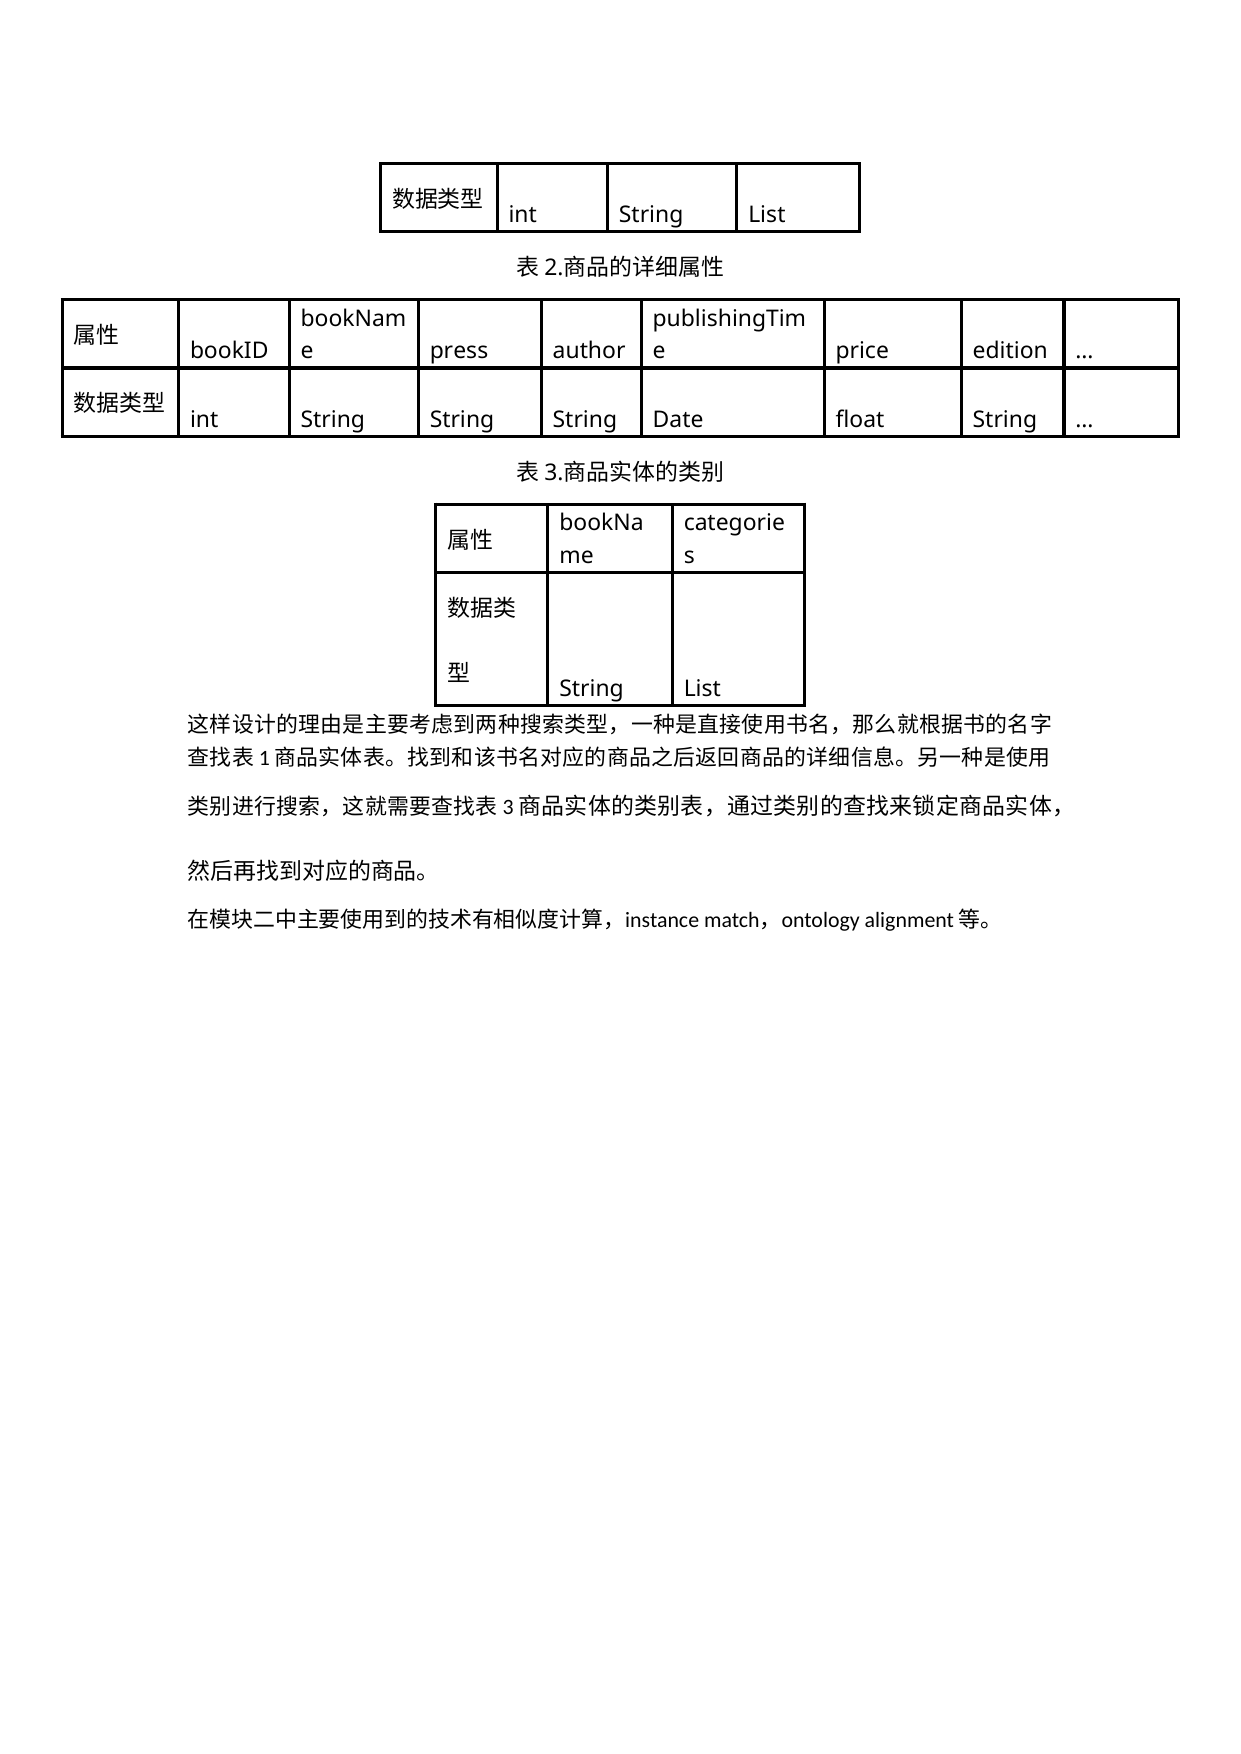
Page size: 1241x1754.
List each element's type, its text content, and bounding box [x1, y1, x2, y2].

table_header author [543, 301, 640, 366]
table_cell int [180, 370, 288, 434]
table_cell String [963, 370, 1062, 434]
table_cell String [291, 370, 417, 434]
table_header price [826, 301, 960, 366]
table_header bookName [549, 506, 671, 571]
text 表2.商品的详细属性 [187, 233, 1053, 298]
table_cell String [609, 165, 735, 230]
table_cell String [549, 574, 671, 704]
table_cell List [738, 165, 858, 230]
table_header edition [963, 301, 1062, 366]
table_header 属性 [437, 506, 546, 571]
text 在模块二中主要使用到的技术有相似度计算，instance match，ontology alignment等。 [187, 902, 1053, 934]
table_cell List [674, 574, 803, 704]
table_cell … [1066, 370, 1177, 434]
table_header categories [674, 506, 803, 571]
table_header … [1066, 301, 1177, 366]
text 这样设计的理由是主要考虑到两种搜索类型，一种是直接使用书名，那么就根据书的名字查找表1商品实体表。找到和该书名对应的商品之后返回商品的详细信息。另一种是使用类别进行搜索，这就需要查找表3商品实体的类别表，通过类别的查找来锁定商品实体，然后再找到对应的商品。 [187, 707, 1053, 902]
table_cell 数据类型 [382, 165, 496, 230]
table_cell 数据类型 [64, 370, 177, 434]
table_cell String [543, 370, 640, 434]
table_header press [420, 301, 540, 366]
table_cell Date [643, 370, 823, 434]
table_cell float [826, 370, 960, 434]
table_header 属性 [64, 301, 177, 366]
table_header publishingTime [643, 301, 823, 366]
table_cell int [499, 165, 606, 230]
table_header bookName [291, 301, 417, 366]
text 表3.商品实体的类别 [187, 438, 1053, 503]
table_header bookID [180, 301, 288, 366]
table_cell String [420, 370, 540, 434]
table_cell 数据类型 [437, 574, 546, 704]
